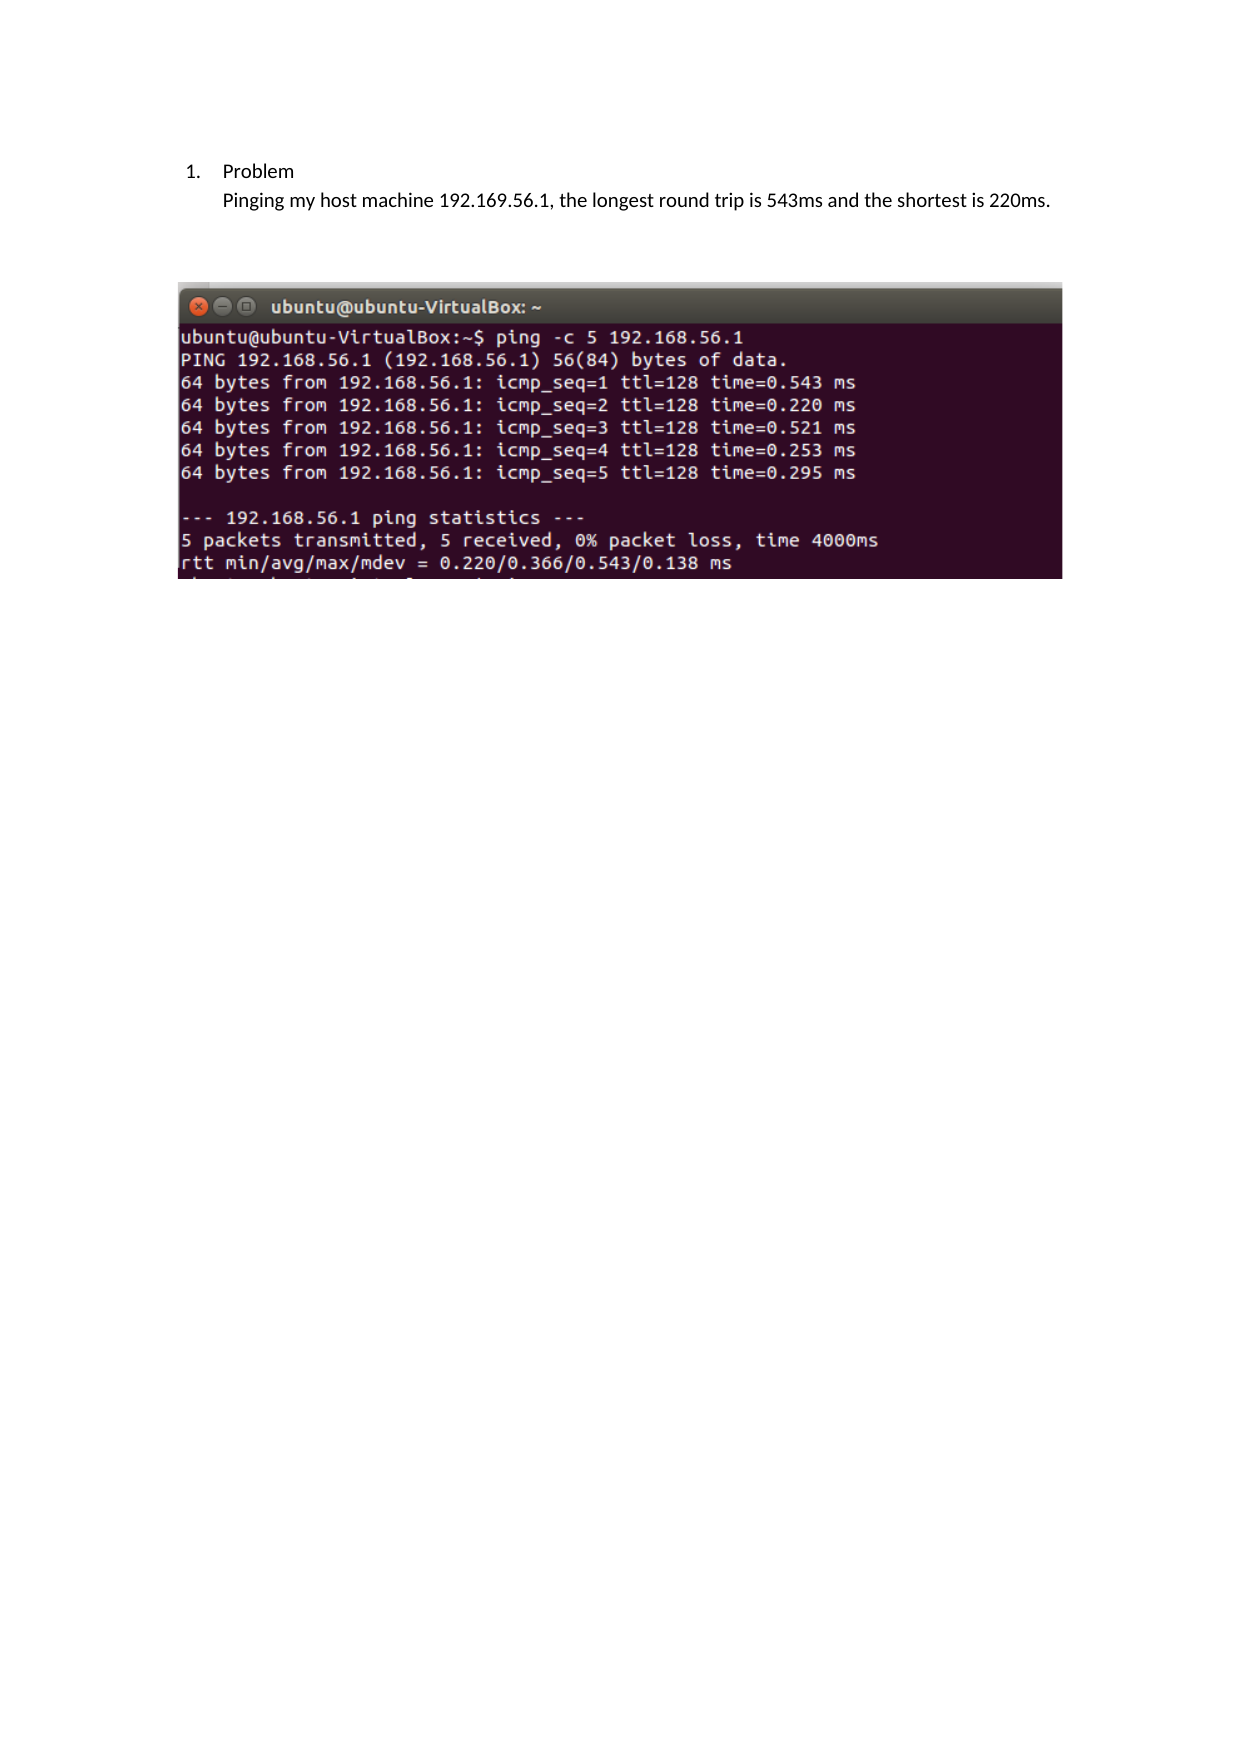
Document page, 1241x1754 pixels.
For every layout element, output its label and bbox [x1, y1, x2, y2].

picture [177, 282, 1063, 579]
